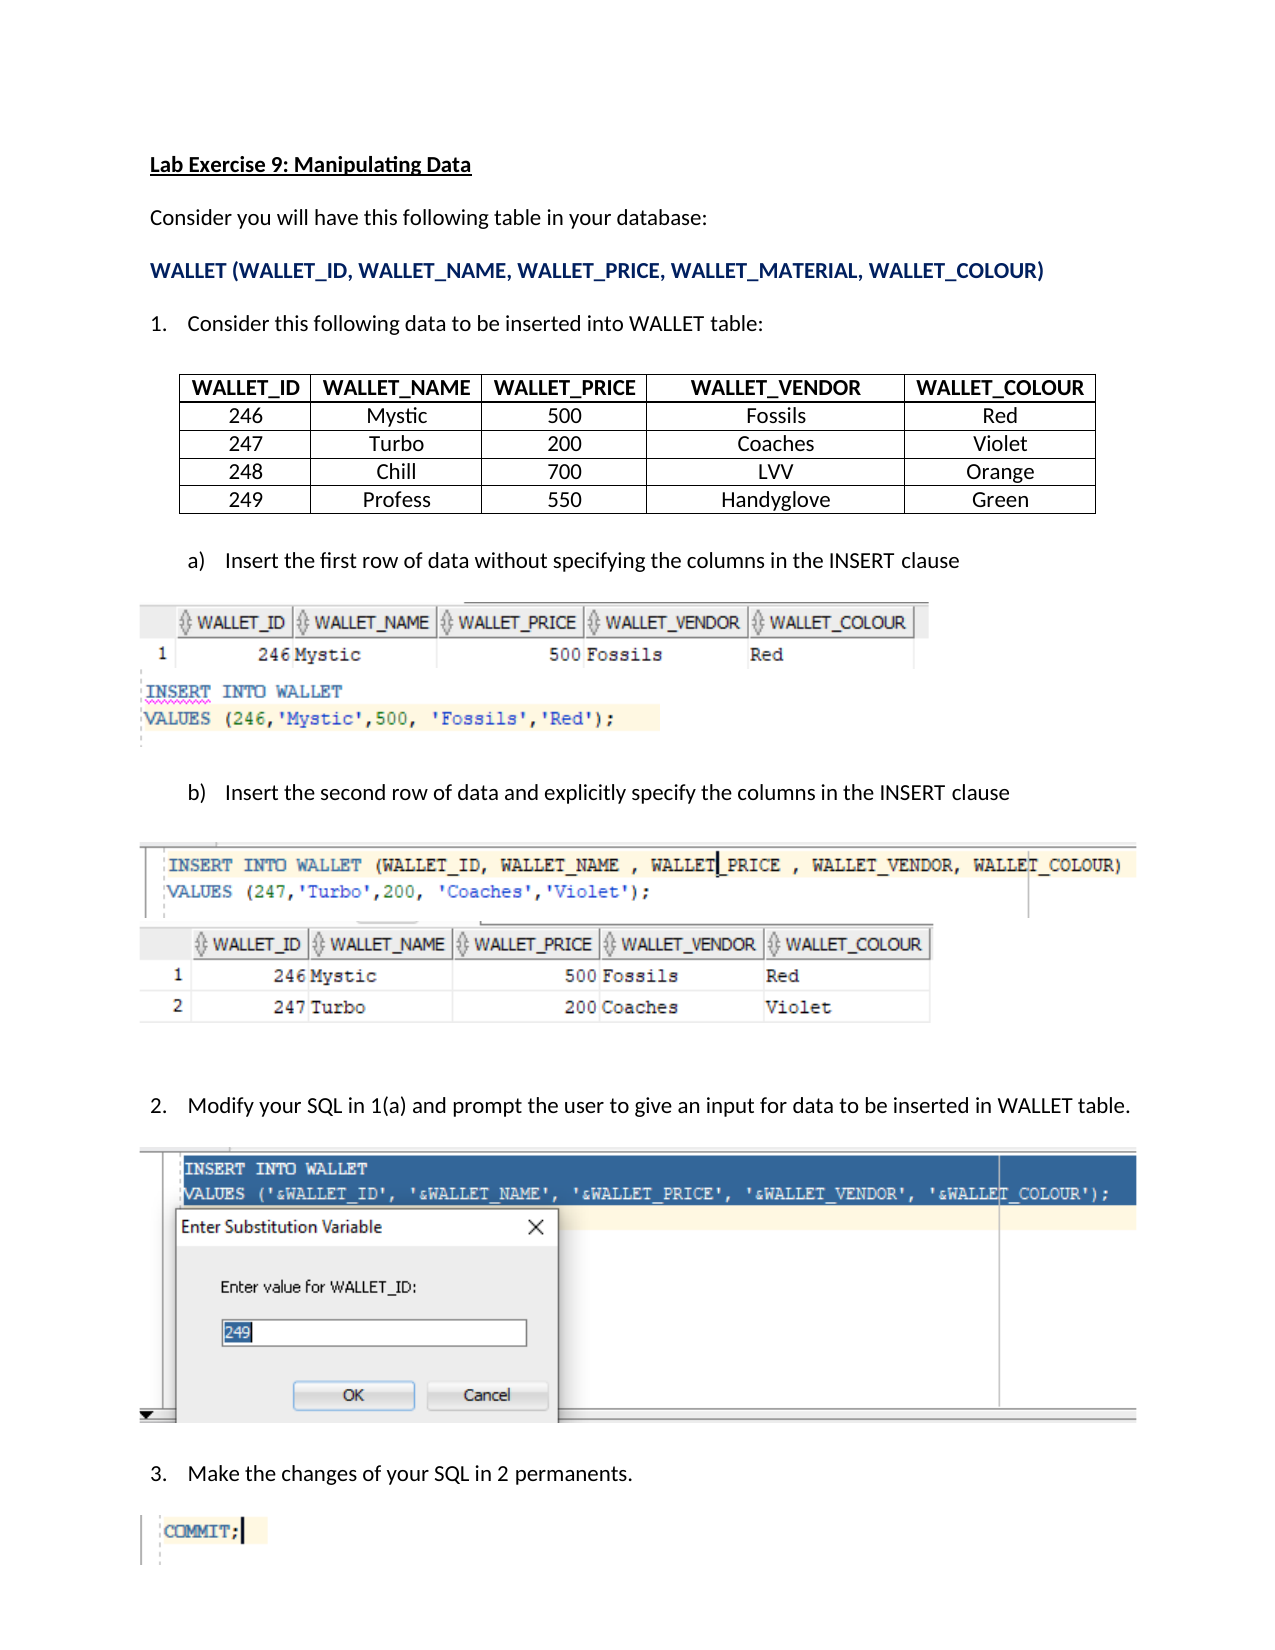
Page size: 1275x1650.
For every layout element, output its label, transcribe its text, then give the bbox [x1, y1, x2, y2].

list Make the changes of your SQL in 2 permanents. [150, 1459, 1137, 1487]
table_cell Orange [905, 459, 1095, 485]
table_cell 200 [482, 431, 646, 457]
picture [139, 921, 934, 1023]
list Consider this following data to be inserted into WALLET table: [150, 309, 1137, 337]
picture [139, 1147, 1137, 1423]
table_cell Profess [311, 486, 481, 513]
table_cell 500 [482, 403, 646, 429]
table_cell Handyglove [647, 486, 904, 513]
table_cell Chill [311, 459, 481, 485]
table_cell 247 [180, 431, 310, 457]
table_header WALLET_PRICE [482, 375, 646, 401]
picture [139, 842, 1137, 918]
picture [139, 602, 929, 747]
table_header WALLET_COLOUR [905, 375, 1095, 401]
table_cell LVV [647, 459, 904, 485]
table_cell Fossils [647, 403, 904, 429]
table_cell 249 [180, 486, 310, 513]
table_cell Coaches [647, 431, 904, 457]
table_cell Violet [905, 431, 1095, 457]
table_cell Red [905, 403, 1095, 429]
subtitle WALLET (WALLET_ID, WALLET_NAME, WALLET_PRICE, WALLET_MATERIAL, WALLET_COLOUR) [150, 256, 1137, 284]
list Modify your SQL in 1(a) and prompt the user to give an input for data to be inserted in WALLET table. [150, 1091, 1137, 1119]
picture [139, 1515, 268, 1565]
table_cell 246 [180, 403, 310, 429]
table_cell Green [905, 486, 1095, 513]
table_cell Turbo [311, 431, 481, 457]
table_header WALLET_NAME [311, 375, 481, 401]
text Consider you will have this following table in your database: [150, 203, 1137, 231]
table_cell 550 [482, 486, 646, 513]
table_header WALLET_VENDOR [647, 375, 904, 401]
list Insert the second row of data and explicitly specify the columns in the INSERT clause [187, 778, 1137, 806]
table_header WALLET_ID [180, 375, 310, 401]
subtitle Lab Exercise 9: Manipulating Data [150, 150, 1137, 178]
table_cell 248 [180, 459, 310, 485]
table_cell Mystic [311, 403, 481, 429]
table_cell 700 [482, 459, 646, 485]
list Insert the first row of data without specifying the columns in the INSERT clause [187, 546, 1137, 574]
